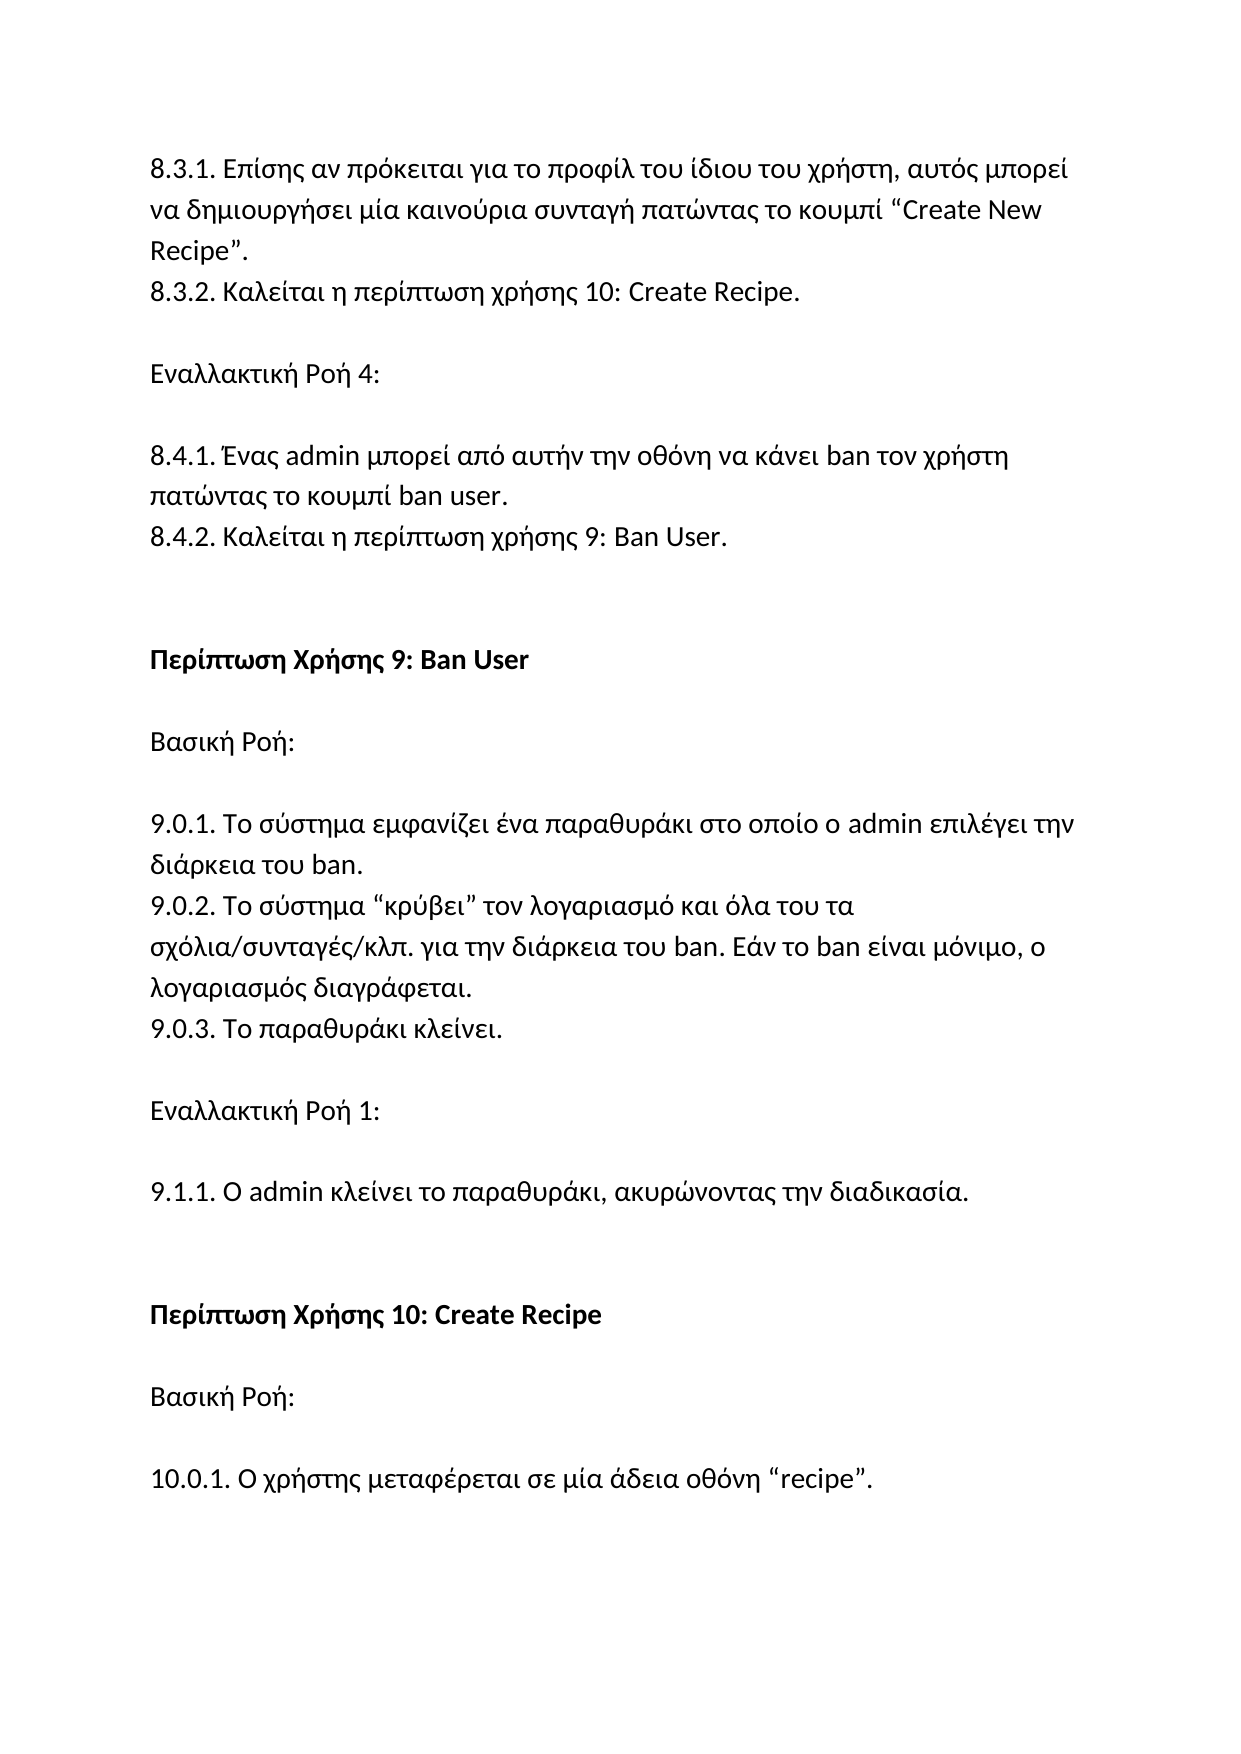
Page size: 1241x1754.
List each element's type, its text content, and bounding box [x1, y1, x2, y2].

text Περίπτωση Χρήσης 9: Ban User [150, 641, 1090, 677]
text 10.0.1. Ο χρήστης μεταφέρεται σε μία άδεια οθόνη “recipe”. [150, 1460, 1090, 1496]
text 8.4.2. Καλείται η περίπτωση χρήσης 9: Ban User. [150, 518, 1090, 554]
text 8.3.2. Καλείται η περίπτωση χρήσης 10: Create Recipe. [150, 273, 1090, 308]
text 8.4.1. Ένας admin μπορεί από αυτήν την οθόνη να κάνει ban τον χρήστη πατώντας το κουμπί ban user. [150, 437, 1090, 513]
text Βασική Ροή: [150, 1378, 1090, 1414]
text Εναλλακτική Ροή 4: [150, 355, 1090, 390]
text Περίπτωση Χρήσης 10: Create Recipe [150, 1296, 1090, 1332]
text 8.3.1. Επίσης αν πρόκειται για το προφίλ του ίδιου του χρήστη, αυτός μπορεί να δημιουργήσει μία καινούρια συνταγή πατώντας το κουμπί “Create New Recipe”. [150, 150, 1090, 267]
text Εναλλακτική Ροή 1: [150, 1092, 1090, 1127]
text 9.0.3. Το παραθυράκι κλείνει. [150, 1010, 1090, 1045]
text 9.0.1. Το σύστημα εμφανίζει ένα παραθυράκι στο οποίο ο admin επιλέγει την διάρκεια του ban. [150, 805, 1090, 882]
text Βασική Ροή: [150, 723, 1090, 759]
text 9.1.1. Ο admin κλείνει το παραθυράκι, ακυρώνοντας την διαδικασία. [150, 1173, 1090, 1209]
text 9.0.2. Το σύστημα “κρύβει” τον λογαριασμό και όλα του τα σχόλια/συνταγές/κλπ. για την διάρκεια του ban. Εάν το ban είναι μόνιμο, ο λογαριασμός διαγράφεται. [150, 887, 1090, 1004]
